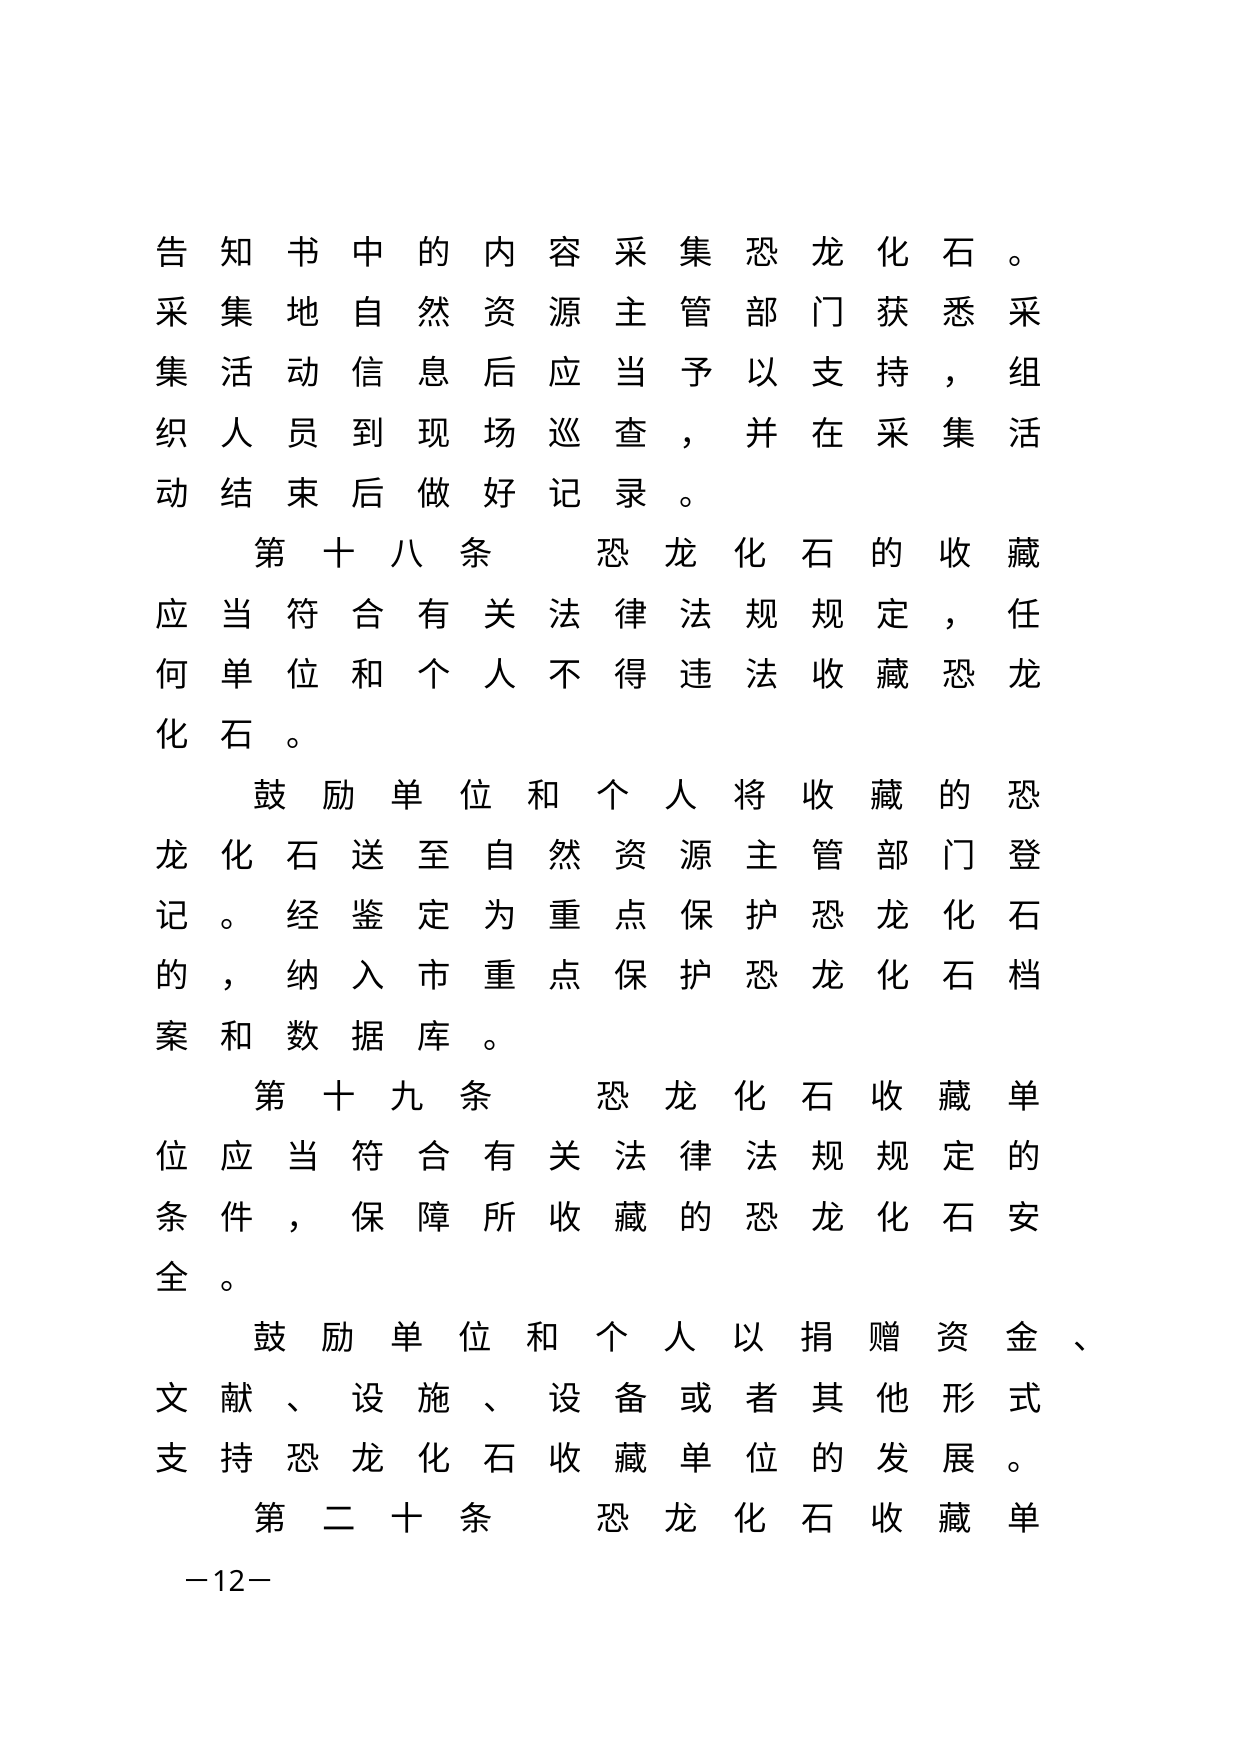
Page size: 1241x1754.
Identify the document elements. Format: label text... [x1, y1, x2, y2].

text 第十九条 恐龙化石收藏单位应当符合有关法律法规规定的条件，保障所收藏的恐龙化石安全。 [155, 1064, 1073, 1305]
text 第十七条 恐龙化石零星采集活动应当依照有关法律法规进行，不得超出零星采集恐龙化石告知书中的内容采集恐龙化石。采集地自然资源主管部门获悉采集活动信息后应当予以支持，组织人员到现场巡查，并在采集活动结束后做好记录。 [155, 219, 1073, 521]
text 鼓励单位和个人以捐赠资金、文献、设施、设备或者其他形式支持恐龙化石收藏单位的发展。 [155, 1305, 1073, 1486]
text 第十八条 恐龙化石的收藏应当符合有关法律法规规定，任何单位和个人不得违法收藏恐龙化石。 [155, 521, 1073, 762]
text 鼓励单位和个人将收藏的恐龙化石送至自然资源主管部门登记。经鉴定为重点保护恐龙化石的，纳入市重点保护恐龙化石档案和数据库。 [155, 762, 1073, 1064]
text 第二十条 恐龙化石收藏单位应当建立本单位收藏的恐龙化石档案并对其真实性负责，如实对恐龙化石作出描述和标注，根据收藏情况变化及时更新档案。收藏的重点保护恐龙化石档案应当报所在地自然资源主管部门备案。 [155, 1486, 1073, 1546]
